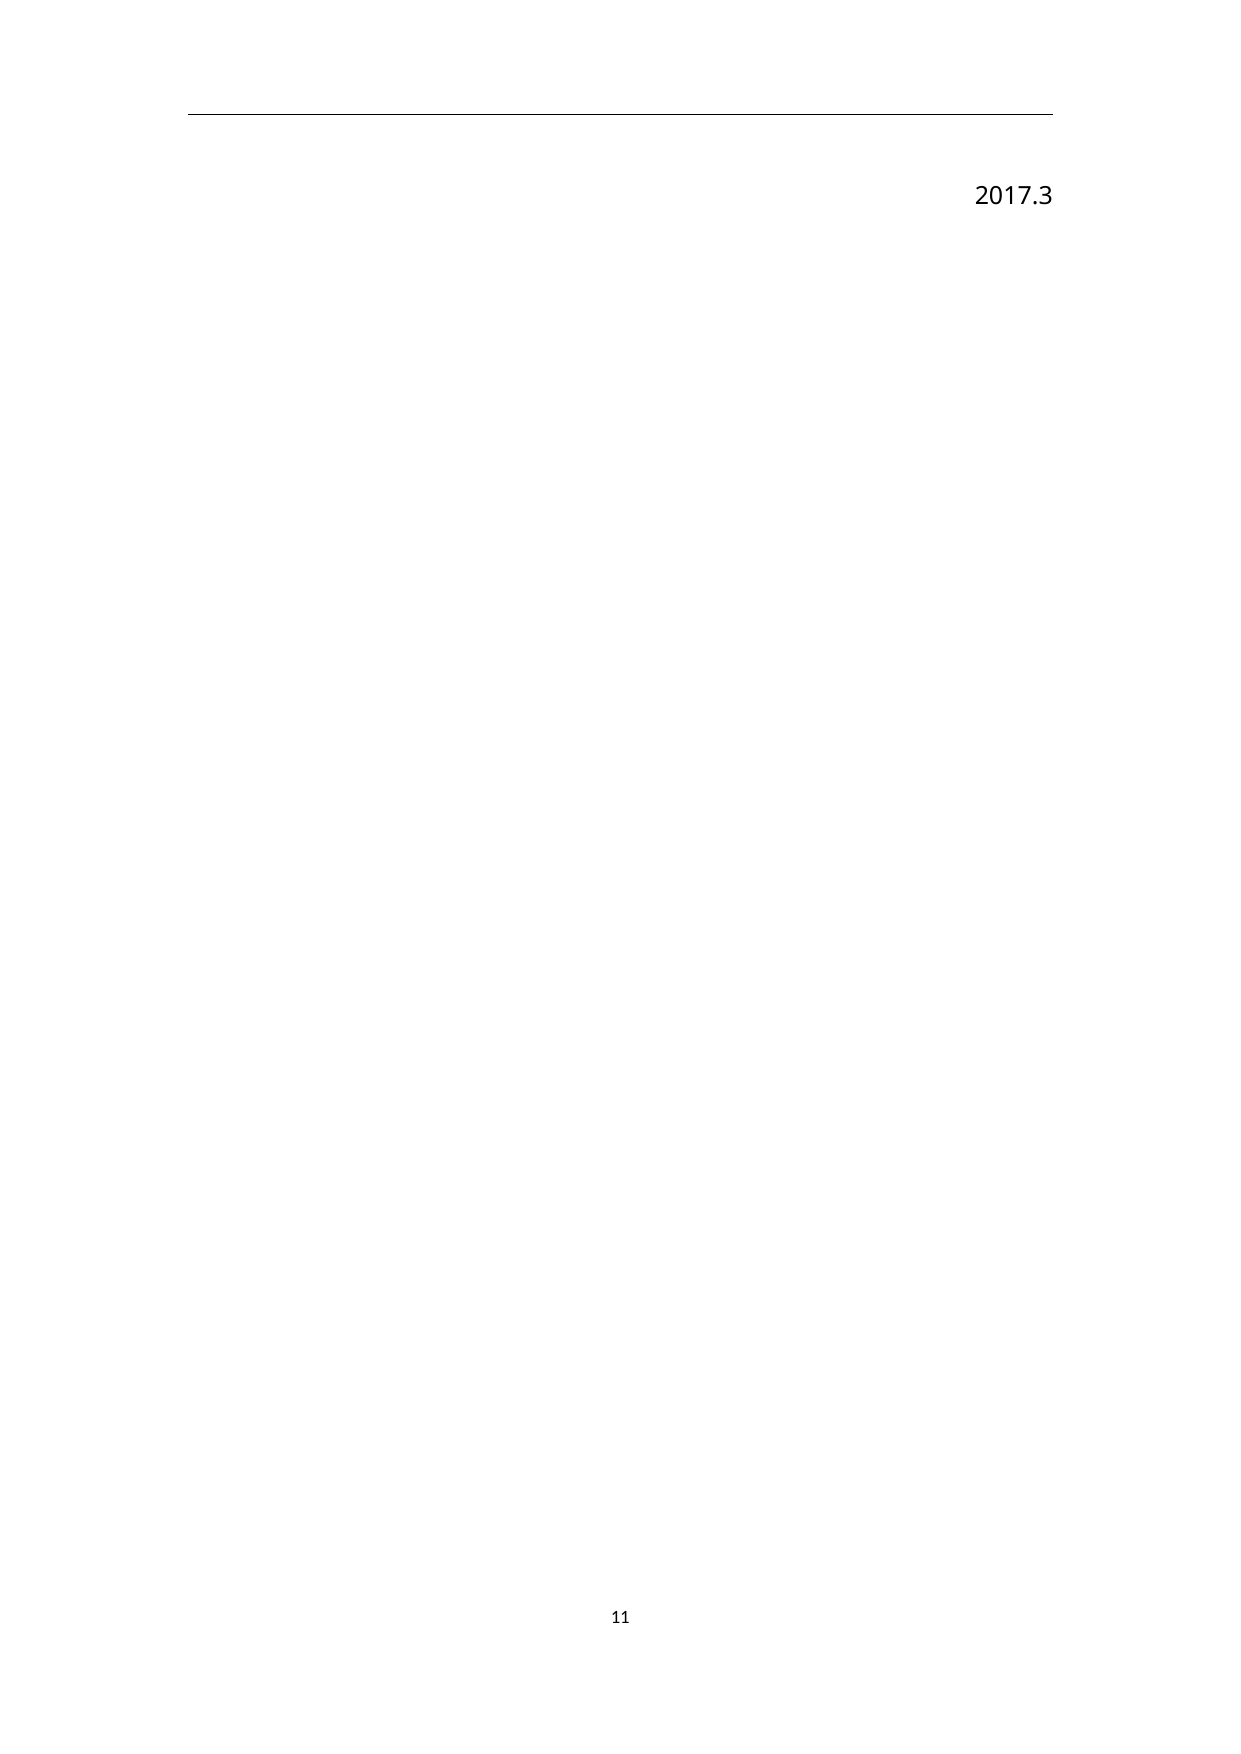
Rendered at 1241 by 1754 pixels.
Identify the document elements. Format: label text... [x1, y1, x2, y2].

text 2017.3 [187, 162, 1053, 227]
